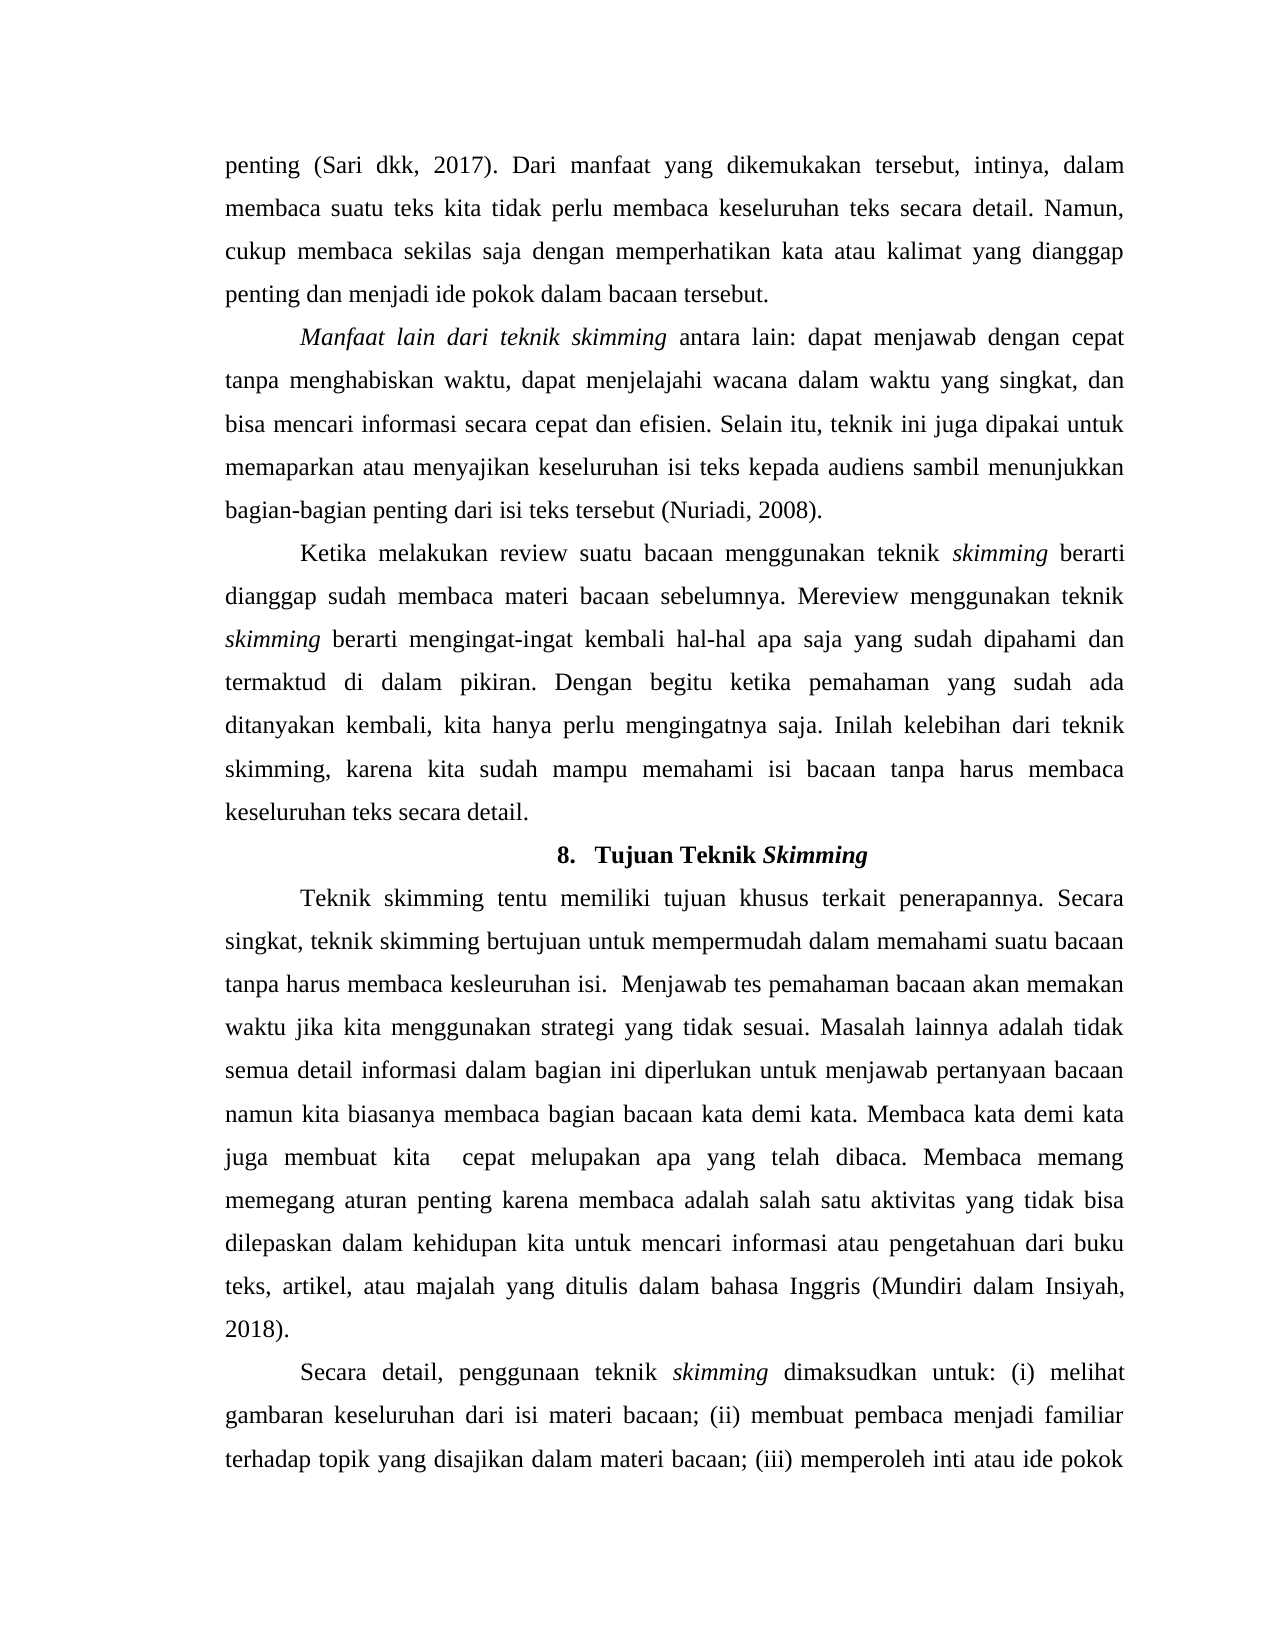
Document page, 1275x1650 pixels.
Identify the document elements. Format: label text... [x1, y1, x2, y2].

text Teknik skimming tentu memiliki tujuan khusus terkait penerapannya. Secara singkat, teknik skimming bertujuan untuk mempermudah dalam memahami suatu bacaan tanpa harus membaca kesleuruhan isi. Menjawab tes pemahaman bacaan akan memakan waktu jika kita menggunakan strategi yang tidak sesuai. Masalah lainnya adalah tidak semua detail informasi dalam bagian ini diperlukan untuk menjawab pertanyaan bacaan namun kita biasanya membaca bagian bacaan kata demi kata. Membaca kata demi kata juga membuat kita cepat melupakan apa yang telah dibaca. Membaca memang memegang aturan penting karena membaca adalah salah satu aktivitas yang tidak bisa dilepaskan dalam kehidupan kita untuk mencari informasi atau pengetahuan dari buku teks, artikel, atau majalah yang ditulis dalam bahasa Inggris (Mundiri dalam Insiyah, 2018). [225, 883, 1125, 1343]
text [225, 150, 1125, 308]
text Manfaat lain dari teknik skimming antara lain: dapat menjawab dengan cepat tanpa menghabiskan waktu, dapat menjelajahi wacana dalam waktu yang singkat, dan bisa mencari informasi secara cepat dan efisien. Selain itu, teknik ini juga dipakai untuk memaparkan atau menyajikan keseluruhan isi teks kepada audiens sambil menunjukkan bagian-bagian penting dari isi teks tersebut (Nuriadi, 2008). [225, 322, 1125, 524]
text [225, 1357, 1125, 1472]
list Tujuan Teknik Skimming [300, 840, 1125, 869]
text Ketika melakukan review suatu bacaan menggunakan teknik skimming berarti dianggap sudah membaca materi bacaan sebelumnya. Mereview menggunakan teknik skimming berarti mengingat-ingat kembali hal-hal apa saja yang sudah dipahami dan termaktud di dalam pikiran. Dengan begitu ketika pemahaman yang sudah ada ditanyakan kembali, kita hanya perlu mengingatnya saja. Inilah kelebihan dari teknik skimming, karena kita sudah mampu memahami isi bacaan tanpa harus membaca keseluruhan teks secara detail. [225, 538, 1125, 826]
